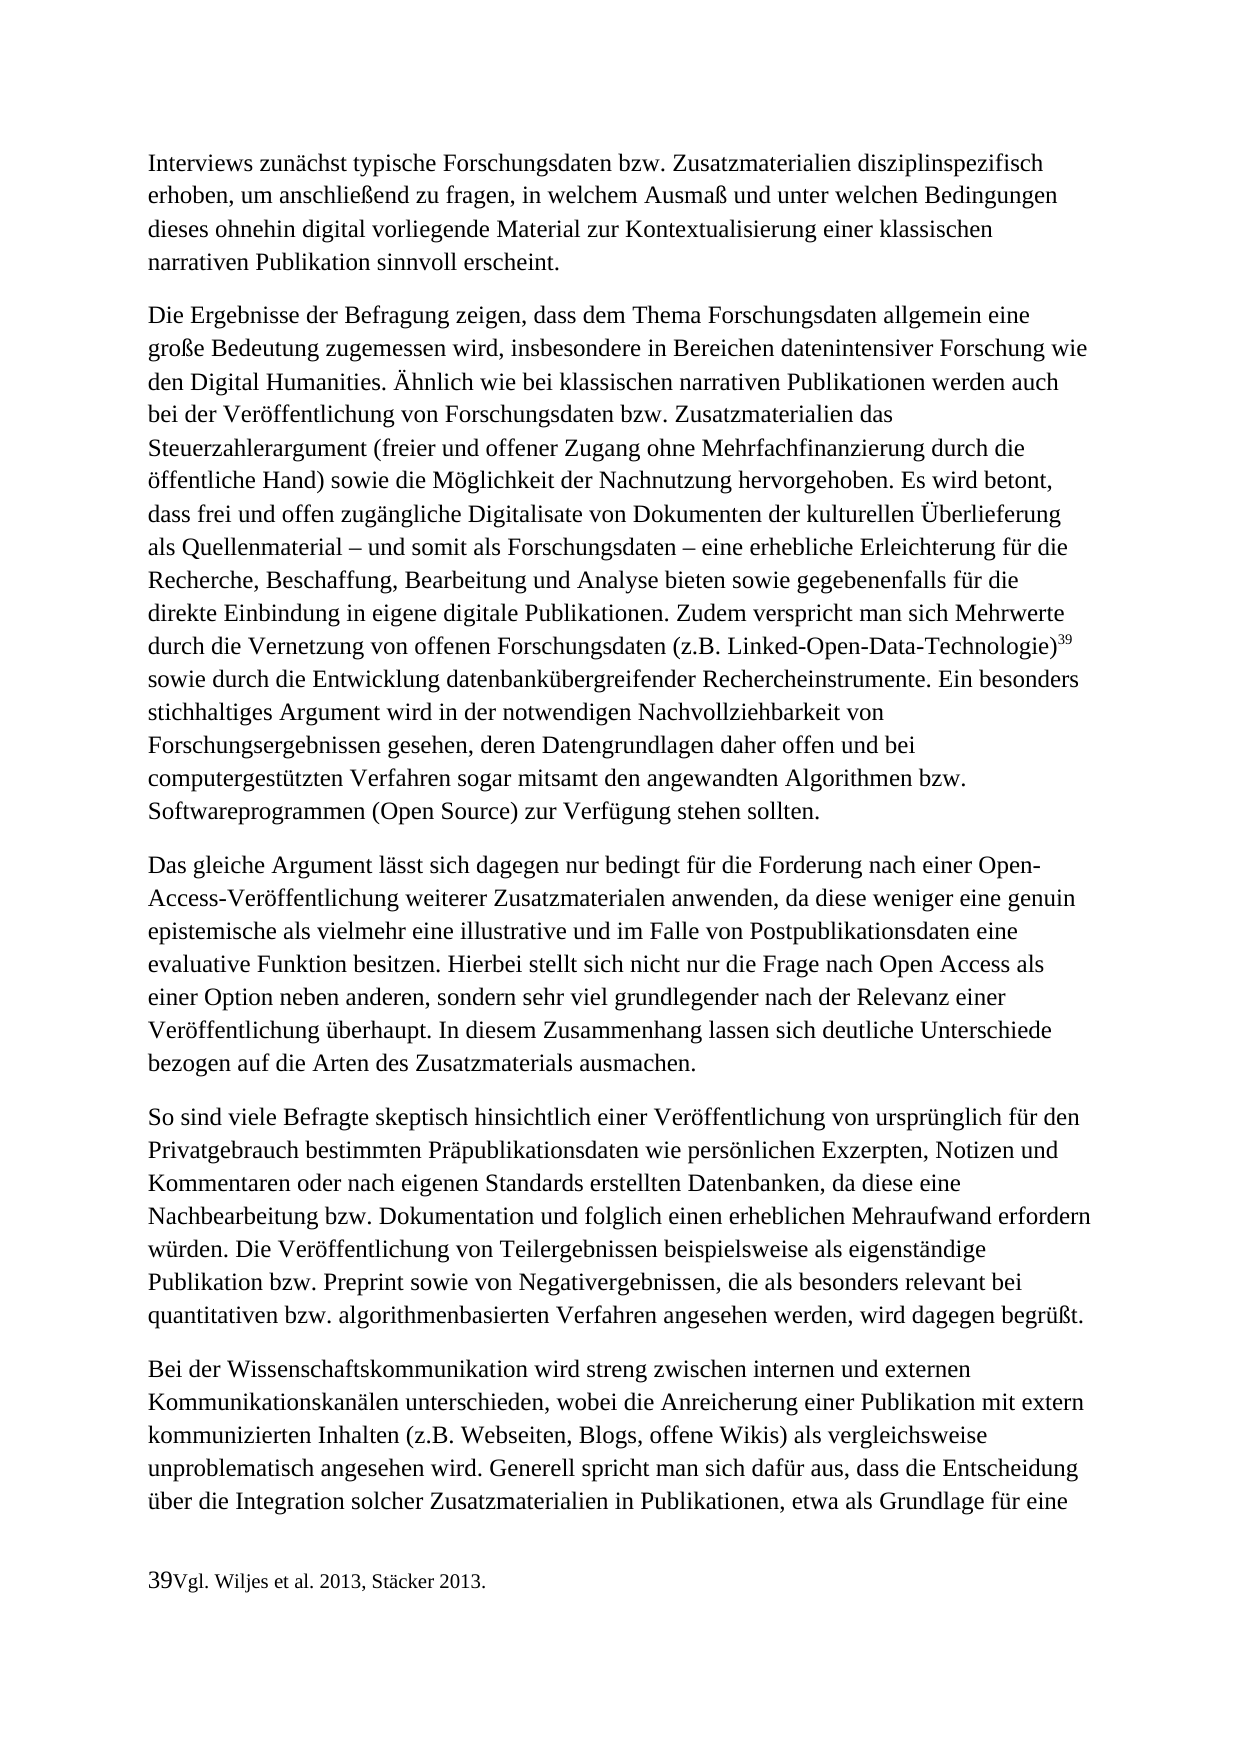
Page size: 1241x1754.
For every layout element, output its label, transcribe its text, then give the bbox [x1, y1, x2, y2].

text Das gleiche Argument lässt sich dagegen nur bedingt für die Forderung nach einer Open-Access-Veröffentlichung weiterer Zusatzmaterialen anwenden, da diese weniger eine genuin epistemische als vielmehr eine illustrative und im Falle von Postpublikationsdaten eine evaluative Funktion besitzen. Hierbei stellt sich nicht nur die Frage nach Open Access als einer Option neben anderen, sondern sehr viel grundlegender nach der Relevanz einer Veröffentlichung überhaupt. In diesem Zusammenhang lassen sich deutliche Unterschiede bezogen auf die Arten des Zusatzmaterials ausmachen. [148, 850, 1093, 1077]
text So sind viele Befragte skeptisch hinsichtlich einer Veröffentlichung von ursprünglich für den Privatgebrauch bestimmten Präpublikationsdaten wie persönlichen Exzerpten, Notizen und Kommentaren oder nach eigenen Standards erstellten Datenbanken, da diese eine Nachbearbeitung bzw. Dokumentation und folglich einen erheblichen Mehraufwand erfordern würden. Die Veröffentlichung von Teilergebnissen beispielsweise als eigenständige Publikation bzw. Preprint sowie von Negativergebnissen, die als besonders relevant bei quantitativen bzw. algorithmenbasierten Verfahren angesehen werden, wird dagegen begrüßt. [148, 1102, 1093, 1328]
text Die Ergebnisse der Befragung zeigen, dass dem Thema Forschungsdaten allgemein eine große Bedeutung zugemessen wird, insbesondere in Bereichen datenintensiver Forschung wie den Digital Humanities. Ähnlich wie bei klassischen narrativen Publikationen werden auch bei der Veröffentlichung von Forschungsdaten bzw. Zusatzmaterialien das Steuerzahlerargument (freier und offener Zugang ohne Mehrfachfinanzierung durch die öffentliche Hand) sowie die Möglichkeit der Nachnutzung hervorgehoben. Es wird betont, dass frei und offen zugängliche Digitalisate von Dokumenten der kulturellen Überlieferung als Quellenmaterial – und somit als Forschungsdaten – eine erhebliche Erleichterung für die Recherche, Beschaffung, Bearbeitung und Analyse bieten sowie gegebenenfalls für die direkte Einbindung in eigene digitale Publikationen. Zudem verspricht man sich Mehrwerte durch die Vernetzung von offenen Forschungsdaten (z.B. Linked-Open-Data-Technologie) sowie durch die Entwicklung datenbankübergreifender Rechercheinstrumente. Ein besonders stichhaltiges Argument wird in der notwendigen Nachvollziehbarkeit von Forschungsergebnissen gesehen, deren Datengrundlagen daher offen und bei computergestützten Verfahren sogar mitsamt den angewandten Algorithmen bzw. Softwareprogrammen (Open Source) zur Verfügung stehen sollten. [148, 301, 1093, 824]
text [148, 1354, 1093, 1514]
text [148, 148, 1093, 275]
